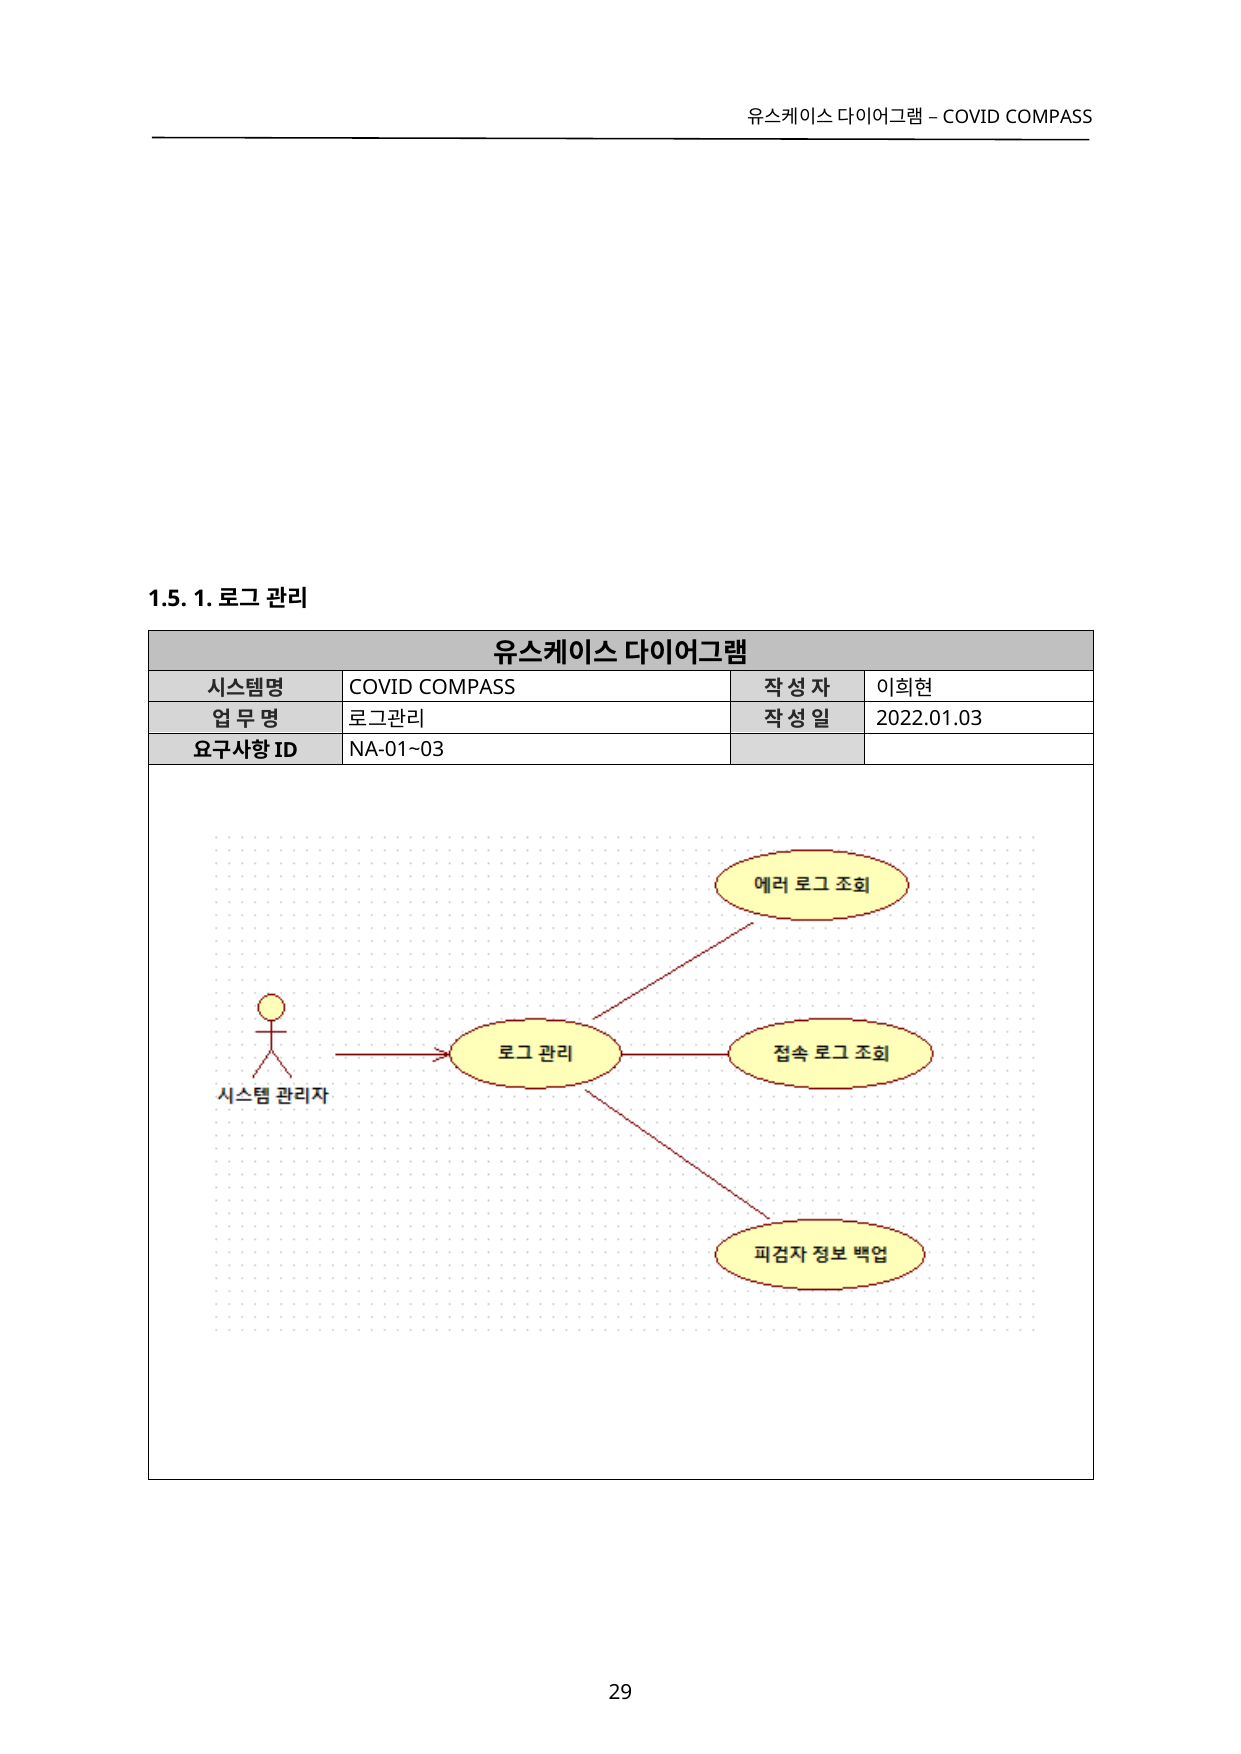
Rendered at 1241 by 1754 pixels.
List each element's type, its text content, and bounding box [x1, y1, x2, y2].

table_cell [149, 765, 1093, 1478]
table_cell 작 성 자 [731, 671, 864, 701]
table_cell NA-01~03 [343, 734, 730, 764]
text 1.5. 1. 로그 관리 [148, 579, 1092, 613]
table_cell 요구사항ID [149, 734, 342, 764]
table_header 유스케이스 다이어그램 [149, 631, 1093, 670]
table_cell 업 무 명 [149, 702, 342, 732]
picture [207, 832, 1036, 1336]
table_cell 시스템명 [149, 671, 342, 701]
table_cell 2022.01.03 [865, 702, 1093, 732]
table_cell 작 성 일 [731, 702, 864, 732]
table_cell [865, 734, 1093, 764]
table_cell 이희현 [865, 671, 1093, 701]
table_cell COVID COMPASS [343, 671, 730, 701]
table_cell [731, 734, 864, 764]
table_cell 로그관리 [343, 702, 730, 732]
